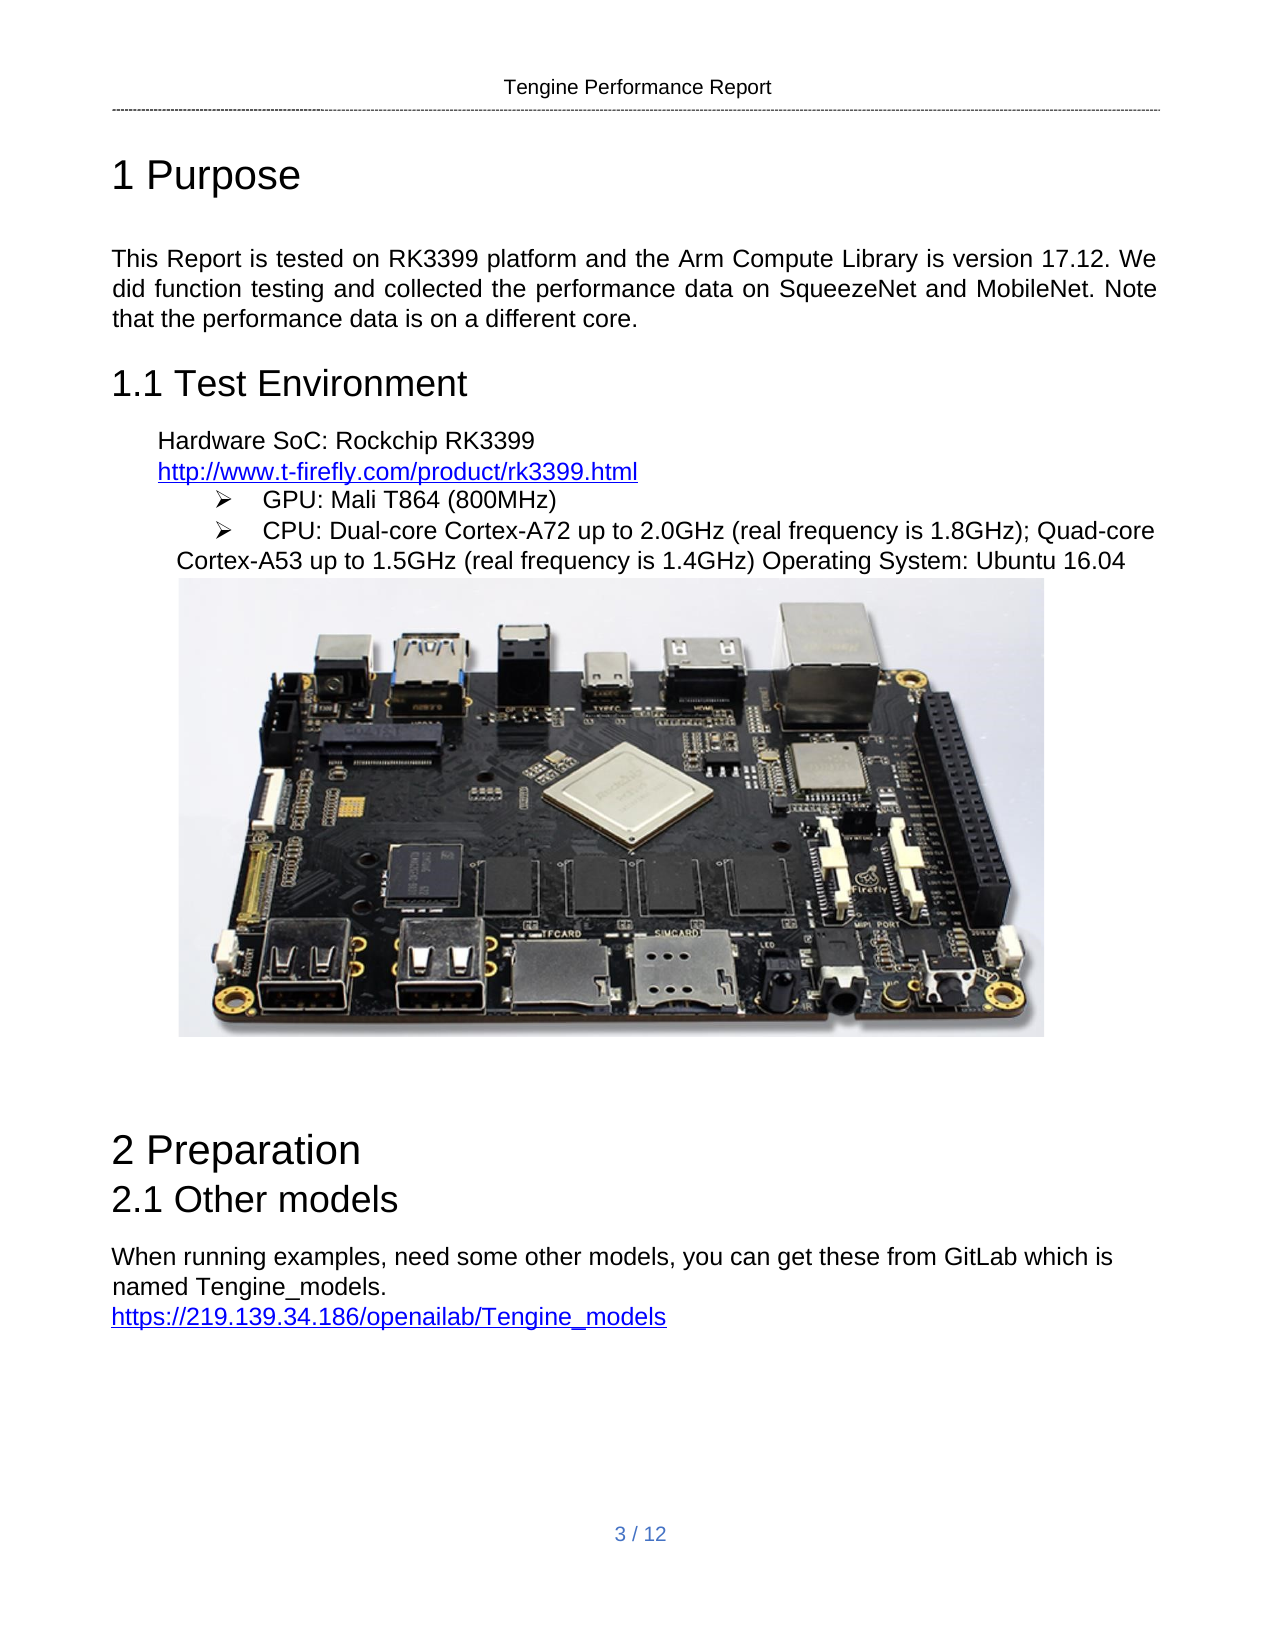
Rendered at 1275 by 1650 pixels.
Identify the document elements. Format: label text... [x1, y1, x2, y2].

text https://219.139.34.186/openailab/Tengine_models [111, 1302, 1162, 1331]
subtitle Other models [111, 1177, 1162, 1220]
subtitle Purpose [111, 150, 1162, 198]
list GPU: Mali T864 (800MHz) [176, 486, 1158, 514]
list CPU: Dual-core Cortex-A72 up to 2.0GHz (real frequency is 1.8GHz); Quad-core Cortex-A53 up to 1.5GHz (real frequency is 1.4GHz) Operating System: Ubuntu 16.04 [176, 516, 1158, 575]
subtitle Preparation [111, 1125, 1162, 1173]
text Hardware SoC: Rockchip RK3399 [157, 426, 1158, 455]
picture [178, 578, 1045, 1037]
subtitle Test Environment [111, 361, 1162, 404]
text When running examples, need some other models, you can get these from GitLab which is named Tengine_models. [111, 1242, 1158, 1301]
text This Report is tested on RK3399 platform and the Arm Compute Library is version 17.12. We did function testing and collected the performance data on SqueezeNet and MobileNet. Note that the performance data is on a different core. [111, 244, 1159, 332]
text http://www.t-firefly.com/product/rk3399.html [157, 457, 1162, 486]
